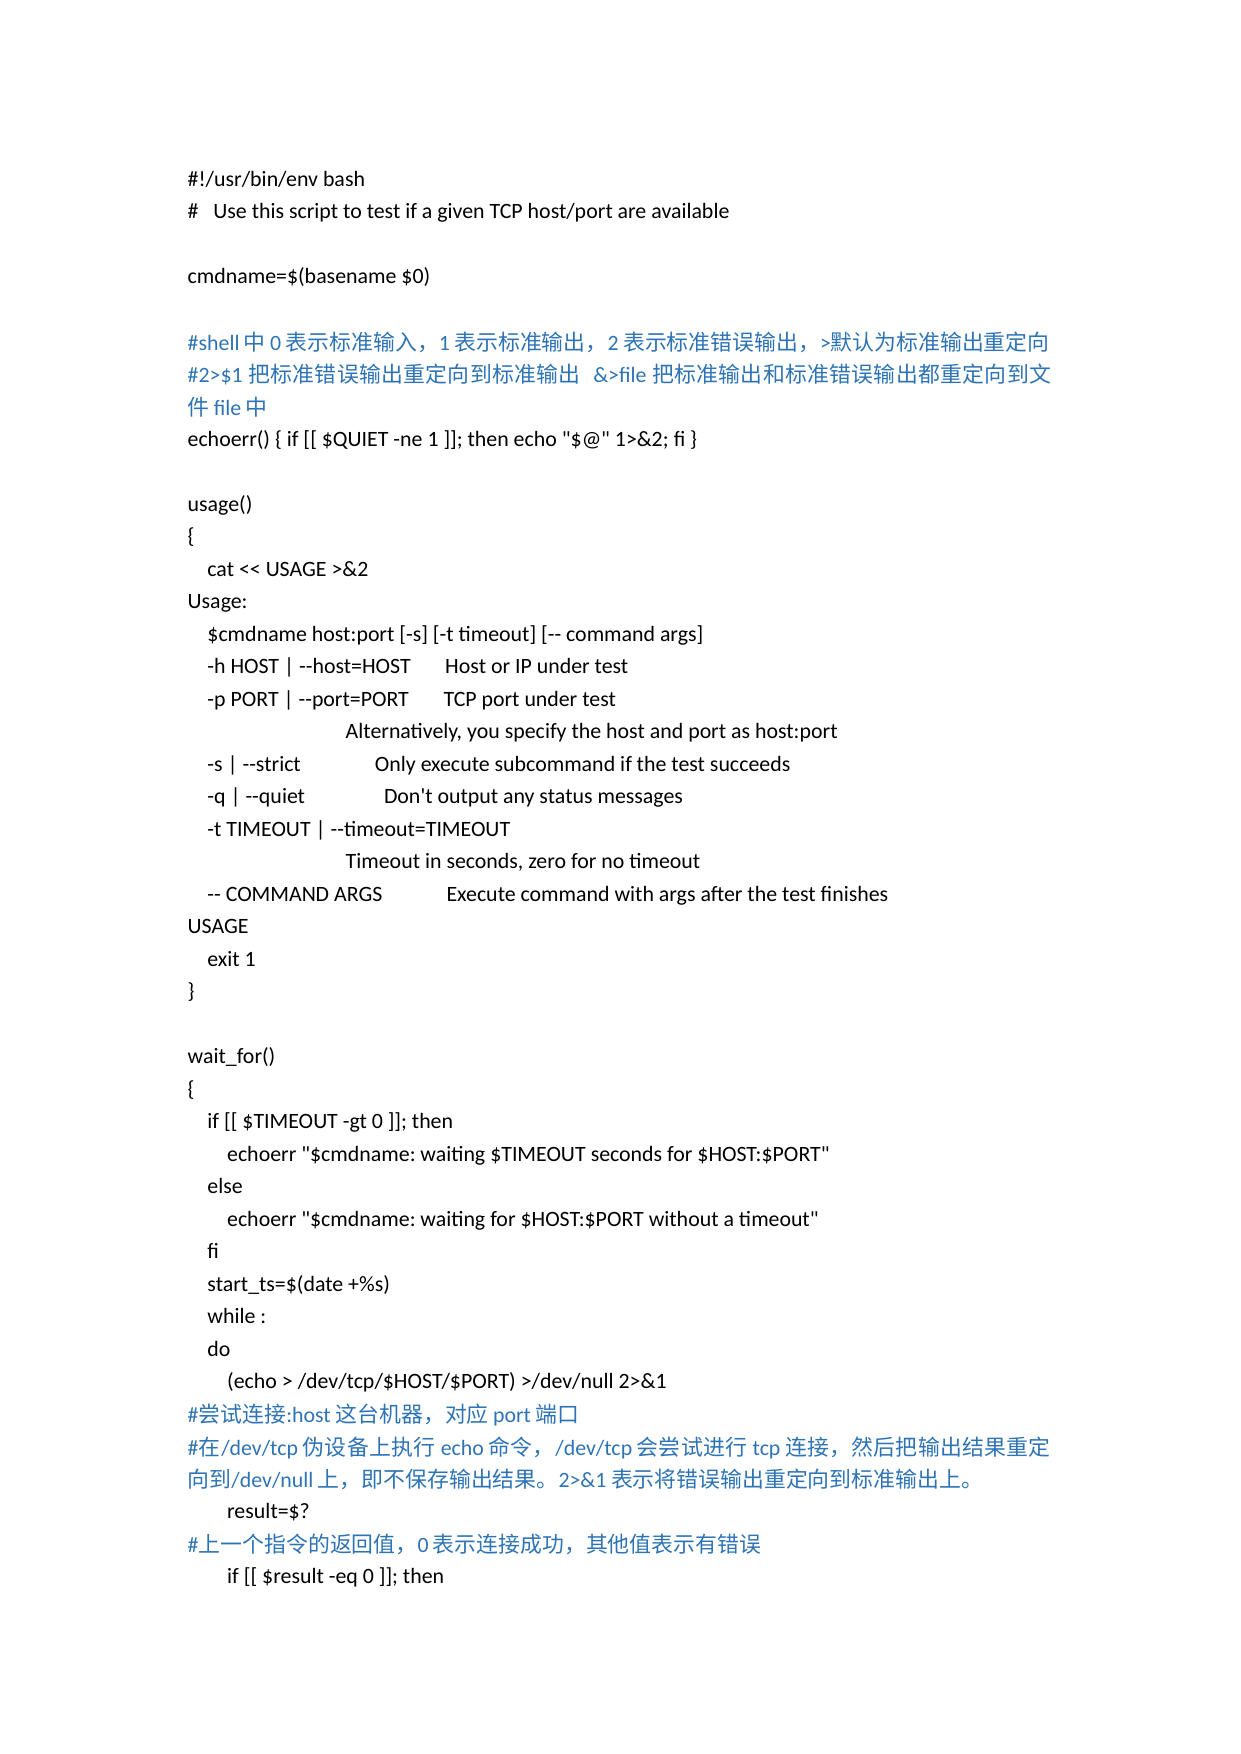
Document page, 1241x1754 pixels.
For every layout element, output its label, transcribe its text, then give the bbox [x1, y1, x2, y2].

text exit 1 [187, 942, 1053, 974]
text if [[ $TIMEOUT -gt 0 ]]; then [187, 1104, 1053, 1137]
text while : [187, 1299, 1053, 1332]
text #尝试连接:host 这台机器，对应port端口 [187, 1397, 1053, 1429]
text { [187, 1072, 1053, 1104]
text echoerr "$cmdname: waiting for $HOST:$PORT without a timeout" [187, 1202, 1053, 1234]
text start_ts=$(date +%s) [187, 1267, 1053, 1299]
text Usage: [187, 584, 1053, 617]
text { [187, 519, 1053, 552]
text #上一个指令的返回值，0表示连接成功，其他值表示有错误 [187, 1527, 1053, 1559]
text #!/usr/bin/env bash [187, 162, 1053, 194]
text $cmdname host:port [-s] [-t timeout] [-- command args] [187, 617, 1053, 649]
text Timeout in seconds, zero for no timeout [187, 844, 1053, 877]
text } [187, 974, 1053, 1007]
text -t TIMEOUT | --timeout=TIMEOUT [187, 812, 1053, 844]
text -q | --quiet Don't output any status messages [187, 779, 1053, 812]
text wait_for() [187, 1039, 1053, 1072]
text -s | --strict Only execute subcommand if the test succeeds [187, 747, 1053, 779]
text #2>$1 把标准错误输出重定向到标准输出 &>file 把标准输出和标准错误输出都重定向到文件file中 [187, 357, 1053, 422]
text # Use this script to test if a given TCP host/port are available [187, 194, 1053, 227]
text cmdname=$(basename $0) [187, 259, 1053, 292]
text -p PORT | --port=PORT TCP port under test [187, 682, 1053, 714]
text cat << USAGE >&2 [187, 552, 1053, 584]
text if [[ $result -eq 0 ]]; then [187, 1559, 1053, 1592]
text Alternatively, you specify the host and port as host:port [187, 714, 1053, 747]
text #shell中0表示标准输入，1表示标准输出，2表示标准错误输出，>默认为标准输出重定向 [187, 324, 1053, 357]
text echoerr() { if [[ $QUIET -ne 1 ]]; then echo "$@" 1>&2; fi } [187, 422, 1053, 454]
text result=$? [187, 1494, 1053, 1527]
text #在/dev/tcp伪设备上执行echo命令，/dev/tcp会尝试进行tcp连接，然后把输出结果重定向到/dev/null上，即不保存输出结果。2>&1表示将错误输出重定向到标准输出上。 [187, 1429, 1053, 1494]
text -h HOST | --host=HOST Host or IP under test [187, 649, 1053, 682]
text usage() [187, 487, 1053, 519]
text USAGE [187, 909, 1053, 942]
text (echo > /dev/tcp/$HOST/$PORT) >/dev/null 2>&1 [187, 1364, 1053, 1397]
text echoerr "$cmdname: waiting $TIMEOUT seconds for $HOST:$PORT" [187, 1137, 1053, 1169]
text -- COMMAND ARGS Execute command with args after the test finishes [187, 877, 1053, 909]
text else [187, 1169, 1053, 1202]
text fi [187, 1234, 1053, 1267]
text do [187, 1332, 1053, 1364]
